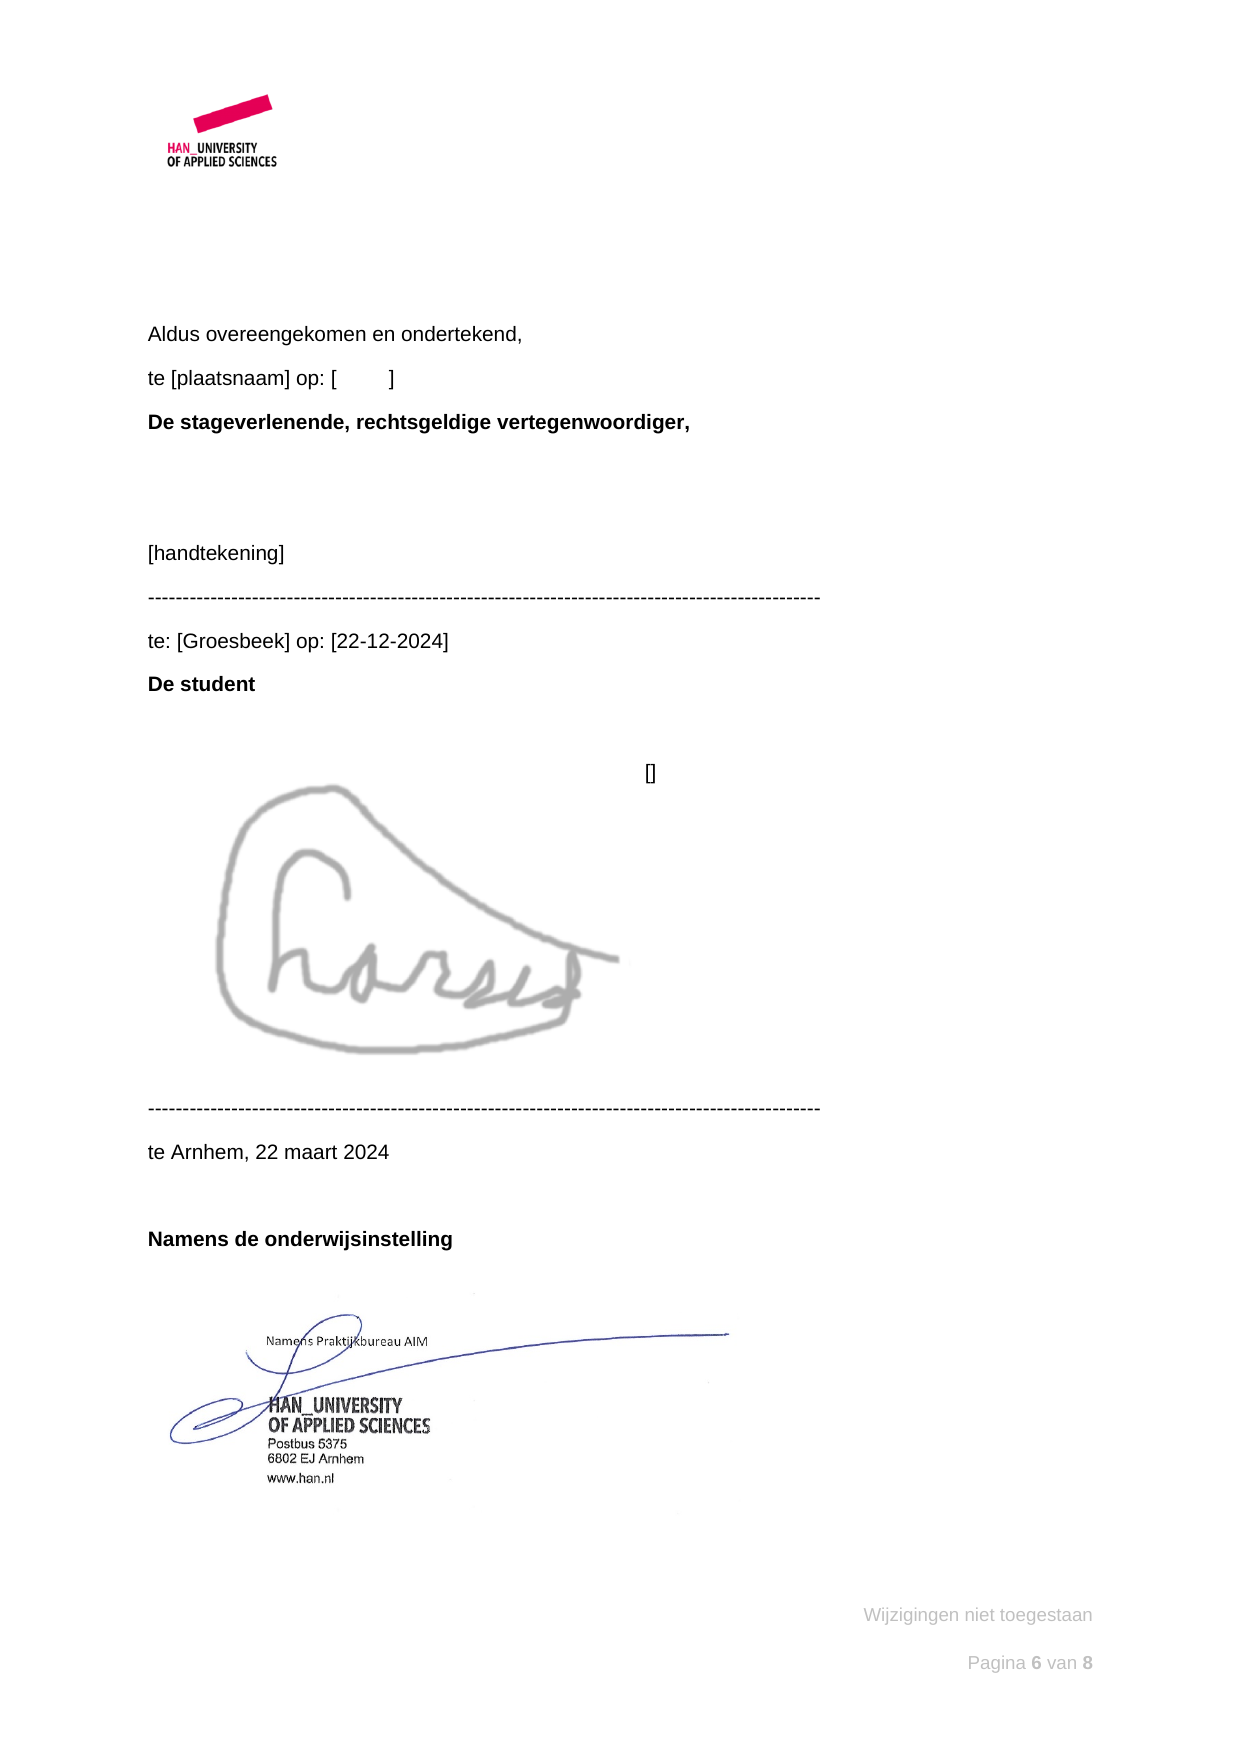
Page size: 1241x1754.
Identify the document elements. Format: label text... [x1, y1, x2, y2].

text te: [Groesbeek] op: [22-12-2024] [148, 627, 1092, 652]
text ------------------------------------------------------------------------------------------------- [148, 584, 1092, 609]
picture [156, 774, 645, 1077]
picture [147, 73, 297, 187]
text [handtekening] [148, 540, 1092, 565]
text Namens de onderwijsinstelling [148, 1226, 1092, 1251]
text De stageverlenende, rechtsgeldige vertegenwoordiger, [148, 409, 1092, 434]
text te Arnhem, 22 maart 2024 [148, 1138, 1092, 1163]
text te [plaatsnaam] op: [ ] [148, 365, 1092, 390]
text Aldus overeengekomen en ondertekend, [148, 321, 1092, 346]
text De student [148, 671, 1092, 696]
picture [147, 1269, 746, 1544]
text [] [148, 759, 1092, 784]
